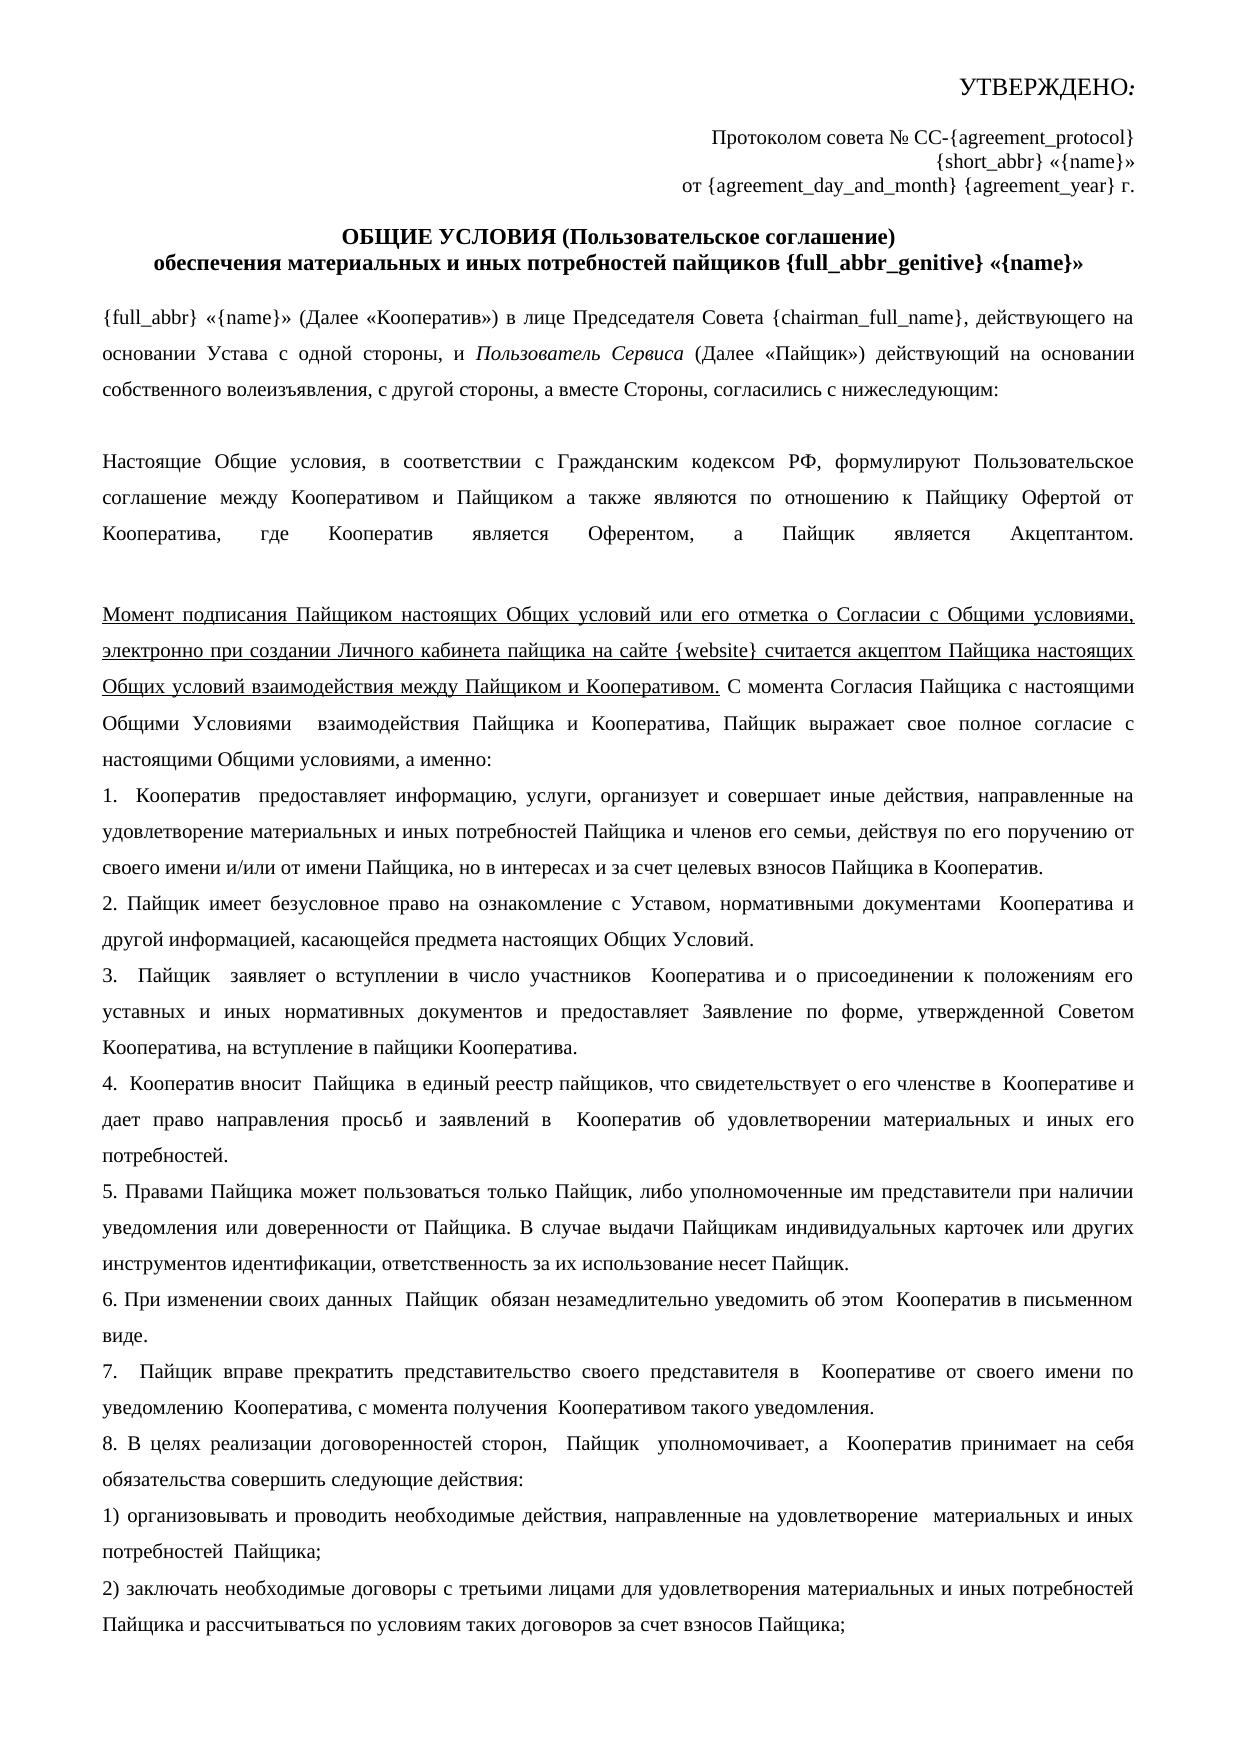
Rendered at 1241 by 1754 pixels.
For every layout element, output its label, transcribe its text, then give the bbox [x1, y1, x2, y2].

text 7. Пайщик вправе прекратить представительство своего представителя в Кооперативе от своего имени по уведомлению Кооператива, с момента получения Кооперативом такого уведомления. [102, 1359, 1135, 1419]
text от {agreement_day_and_month} {agreement_year} г. [102, 173, 1135, 197]
text Протоколом совета № СС-{agreement_protocol} [102, 124, 1135, 149]
text 5. Правами Пайщика может пользоваться только Пайщик, либо уполномоченные им представители при наличии уведомления или доверенности от Пайщика. В случае выдачи Пайщикам индивидуальных карточек или других инструментов идентификации, ответственность за их использование несет Пайщик. [102, 1179, 1135, 1275]
text 1. Кооператив предоставляет информацию, услуги, организует и совершает иные действия, направленные на удовлетворение материальных и иных потребностей Пайщика и членов его семьи, действуя по его поручению от своего имени и/или от имени Пайщика, но в интересах и за счет целевых взносов Пайщика в Кооператив. [102, 783, 1135, 879]
text 4. Кооператив вносит Пайщика в единый реестр пайщиков, что свидетельствует о его членстве в Кооперативе и дает право направления просьб и заявлений в Кооператив об удовлетворении материальных и иных его потребностей. [102, 1071, 1135, 1167]
text 2) заключать необходимые договоры с третьими лицами для удовлетворения материальных и иных потребностей Пайщика и рассчитываться по условиям таких договоров за счет взносов Пайщика; [102, 1576, 1135, 1636]
text {full_abbr} «{name}» (Далее «Кооператив») в лице Председателя Совета {chairman_full_name}, действующего на основании Устава с одной стороны, и Пользователь Сервиса (Далее «Пайщик») действующий на основании собственного волеизъявления, с другой стороны, а вместе Стороны, согласились с нижеследующим: [102, 304, 1135, 401]
text 8. В целях реализации договоренностей сторон, Пайщик уполномочивает, а Кооператив принимает на себя обязательства совершить следующие действия: [102, 1431, 1135, 1491]
text 3. Пайщик заявляет о вступлении в число участников Кооператива и о присоединении к положениям его уставных и иных нормативных документов и предоставляет Заявление по форме, утвержденной Советом Кооператива, на вступление в пайщики Кооператива. [102, 963, 1135, 1059]
text 6. При изменении своих данных Пайщик обязан незамедлительно уведомить об этом Кооператив в письменном виде. [102, 1287, 1135, 1347]
text 2. Пайщик имеет безусловное право на ознакомление с Уставом, нормативными документами Кооператива и другой информацией, касающейся предмета настоящих Общих Условий. [102, 891, 1135, 951]
text Момент подписания Пайщиком настоящих Общих условий или его отметка о Согласии с Общими условиями, электронно при создании Личного кабинета пайщика на сайте {website} считается акцептом Пайщика настоящих Общих условий взаимодействия между Пайщиком и Кооперативом. С момента Согласия Пайщика с настоящими Общими Условиями взаимодействия Пайщика и Кооператива, Пайщик выражает свое полное согласие с настоящими Общими условиями, а именно: [102, 624, 1135, 659]
text Момент подписания Пайщиком настоящих Общих условий или его отметка о Согласии с Общими условиями, электронно при создании Личного кабинета пайщика на сайте {website} считается акцептом Пайщика настоящих Общих условий взаимодействия между Пайщиком и Кооперативом. С момента Согласия Пайщика с настоящими Общими Условиями взаимодействия Пайщика и Кооператива, Пайщик выражает свое полное согласие с настоящими Общими условиями, а именно: [102, 660, 1135, 771]
text Настоящие Общие условия, в соответствии с Гражданским кодексом РФ, формулируют Пользовательское соглашение между Кооперативом и Пайщиком а также являются по отношению к Пайщику Офертой от Кооператива, где Кооператив является Оферентом, а Пайщик является Акцептантом. [102, 449, 1135, 588]
text УТВЕРЖДЕНО: [102, 72, 1135, 101]
text {short_abbr} «{name}» [102, 149, 1135, 173]
text 1) организовывать и проводить необходимые действия, направленные на удовлетворение материальных и иных потребностей Пайщика; [102, 1503, 1135, 1563]
text обеспечения материальных и иных потребностей пайщиков {full_abbr_genitive} «{name}» [102, 249, 1135, 276]
text ОБЩИЕ УСЛОВИЯ (Пользовательское соглашение) [102, 223, 1135, 249]
